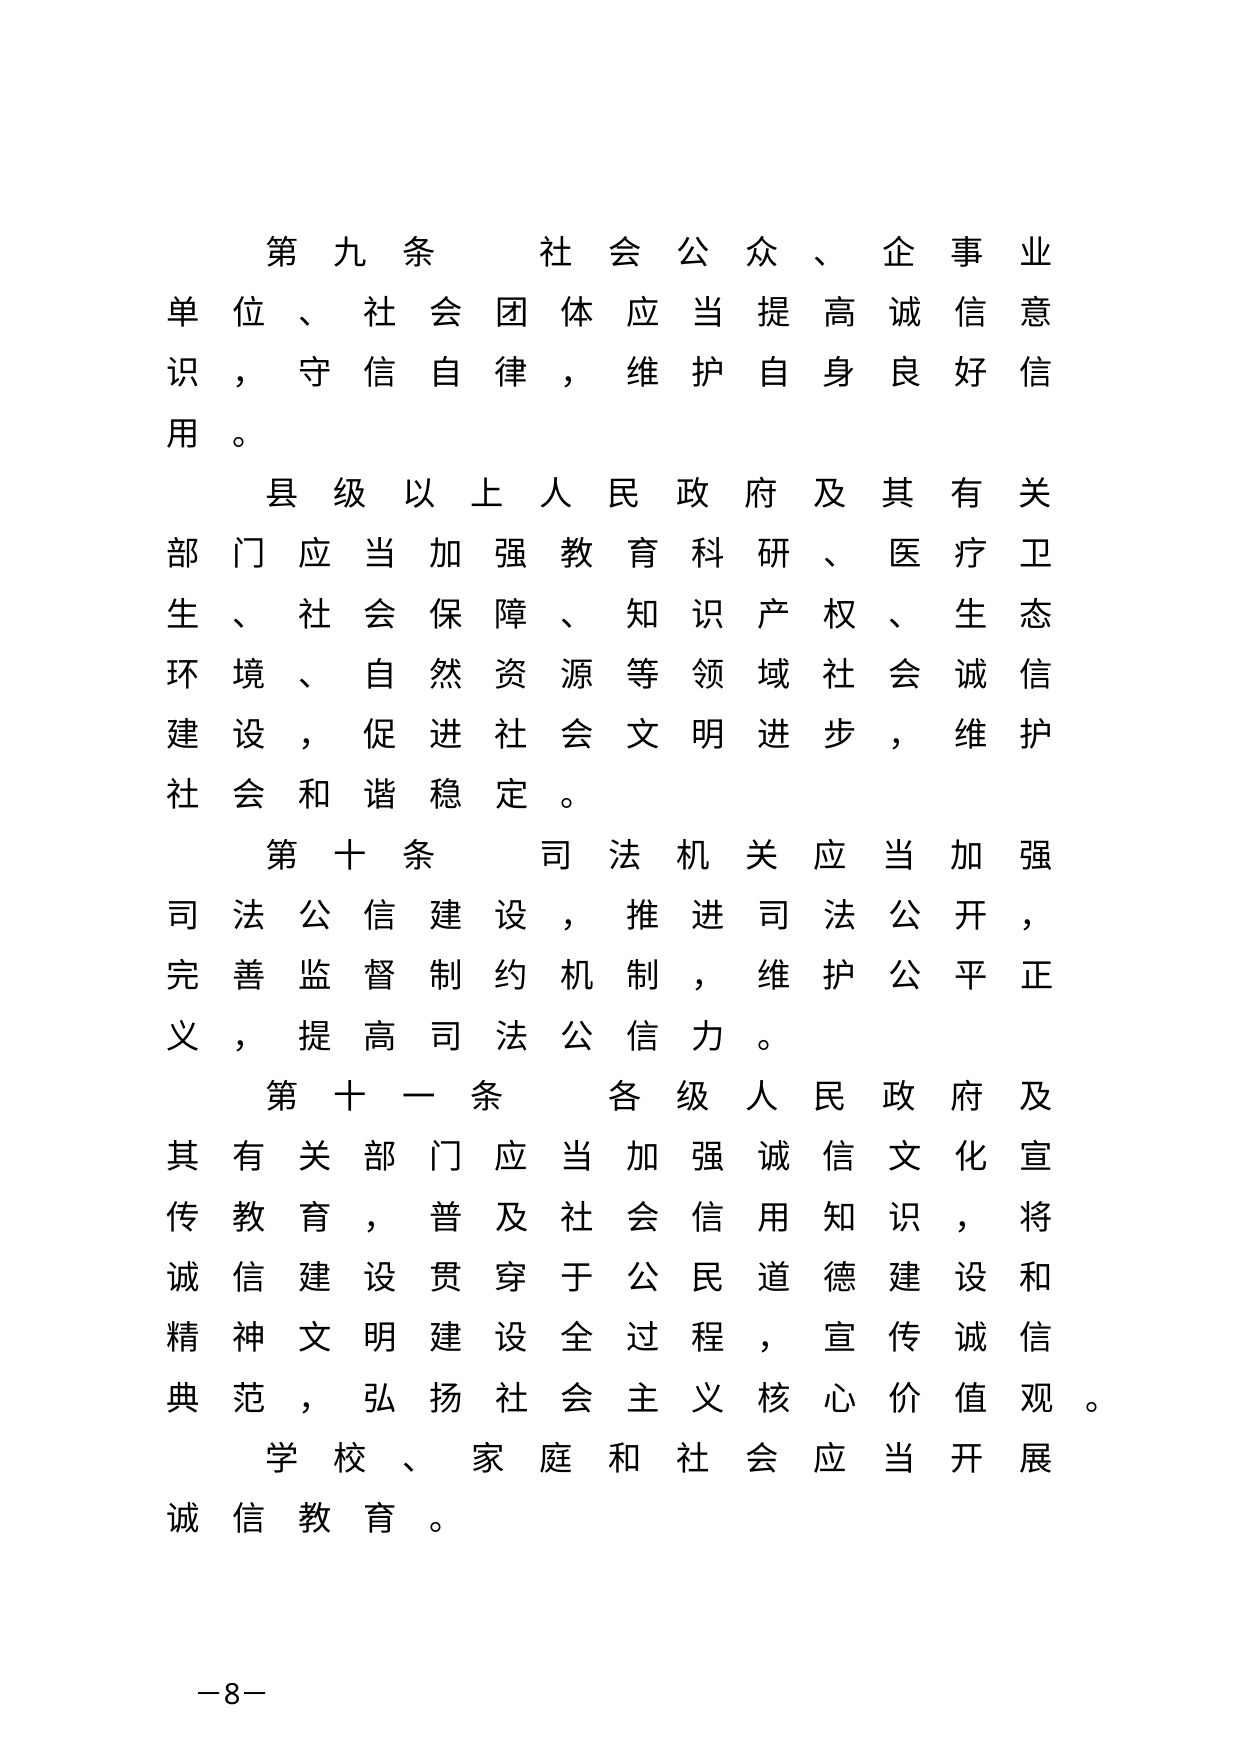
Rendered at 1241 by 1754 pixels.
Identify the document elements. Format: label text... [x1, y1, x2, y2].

text 县级以上人民政府及其有关部门应当加强教育科研、医疗卫生、社会保障、知识产权、生态环境、自然资源等领域社会诚信建设，促进社会文明进步，维护社会和谐稳定。 [167, 461, 1085, 822]
text 第九条 社会公众、企事业单位、社会团体应当提高诚信意识，守信自律，维护自身良好信用。 [167, 219, 1085, 461]
text 第十条 司法机关应当加强司法公信建设，推进司法公开，完善监督制约机制，维护公平正义，提高司法公信力。 [167, 822, 1085, 1064]
text 第十一条 各级人民政府及其有关部门应当加强诚信文化宣传教育，普及社会信用知识，将诚信建设贯穿于公民道德建设和精神文明建设全过程，宣传诚信典范，弘扬社会主义核心价值观。 [167, 1064, 1085, 1426]
text 学校、家庭和社会应当开展诚信教育。 [167, 1426, 1085, 1546]
